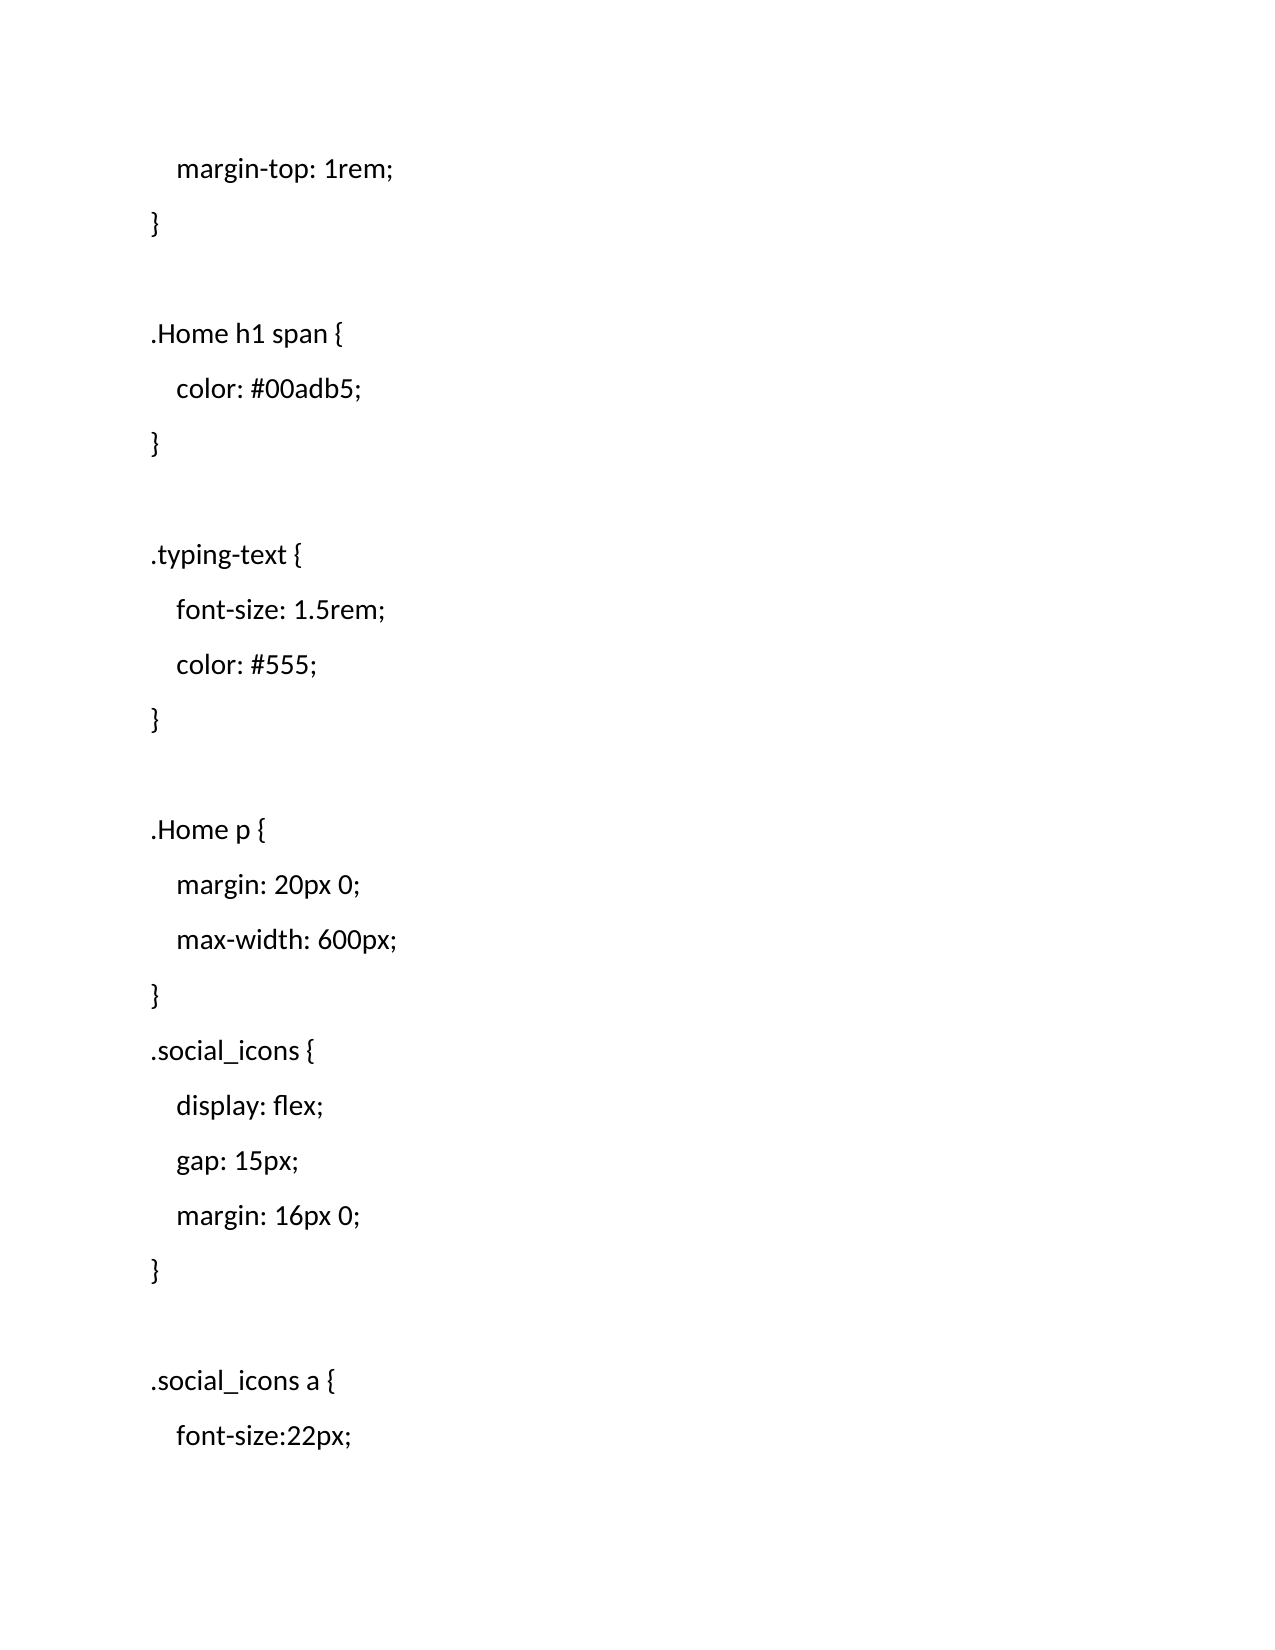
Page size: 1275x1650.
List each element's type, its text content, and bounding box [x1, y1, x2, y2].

text .social_icons a { [150, 1362, 1125, 1398]
text max-width: 600px; [150, 921, 1125, 957]
text font-size: 1.5rem; [150, 591, 1125, 626]
text .Home p { [150, 811, 1125, 847]
text .social_icons { [150, 1032, 1125, 1067]
text gap: 15px; [150, 1142, 1125, 1177]
text font-size:22px; [150, 1417, 1125, 1453]
text .typing-text { [150, 536, 1125, 571]
text } [150, 1252, 1125, 1288]
text } [150, 426, 1125, 461]
text color: #555; [150, 646, 1125, 682]
text margin: 16px 0; [150, 1197, 1125, 1233]
text color: #00adb5; [150, 370, 1125, 406]
text margin-top: 1rem; [150, 150, 1125, 186]
text margin: 20px 0; [150, 866, 1125, 902]
text } [150, 977, 1125, 1012]
text } [150, 701, 1125, 737]
text .Home h1 span { [150, 315, 1125, 351]
text display: flex; [150, 1087, 1125, 1122]
text } [150, 205, 1125, 241]
